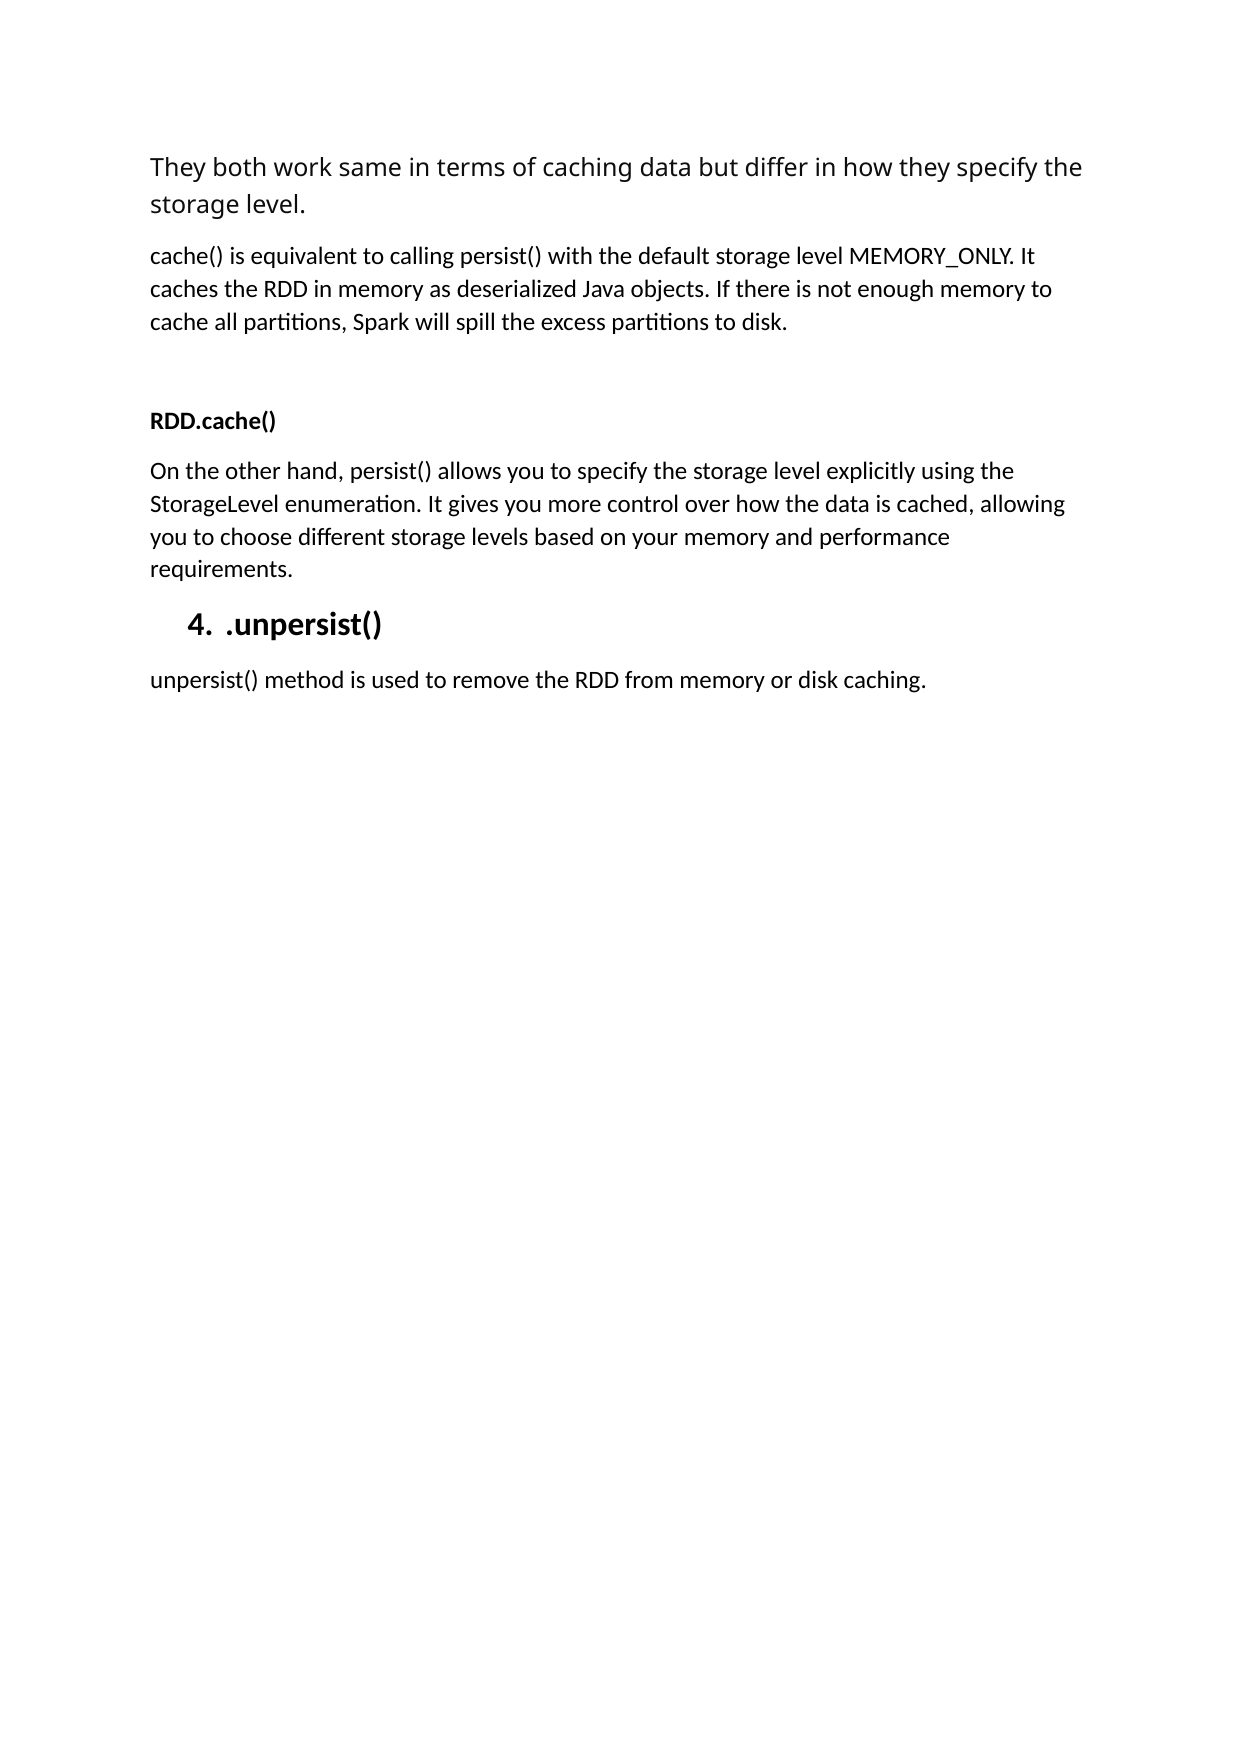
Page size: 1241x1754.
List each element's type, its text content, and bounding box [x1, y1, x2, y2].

text unpersist() method is used to remove the RDD from memory or disk caching. [150, 664, 1090, 694]
text cache() is equivalent to calling persist() with the default storage level MEMORY_ONLY. It caches the RDD in memory as deserialized Java objects. If there is not enough memory to cache all partitions, Spark will spill the excess partitions to disk. [150, 240, 1090, 337]
text They both work same in terms of caching data but differ in how they specify the storage level. [150, 150, 1090, 221]
text On the other hand, persist() allows you to specify the storage level explicitly using the StorageLevel enumeration. It gives you more control over how the data is cached, allowing you to choose different storage levels based on your memory and performance requirements. [150, 455, 1090, 584]
list .unpersist() [187, 603, 1090, 644]
text RDD.cache() [150, 405, 1090, 436]
